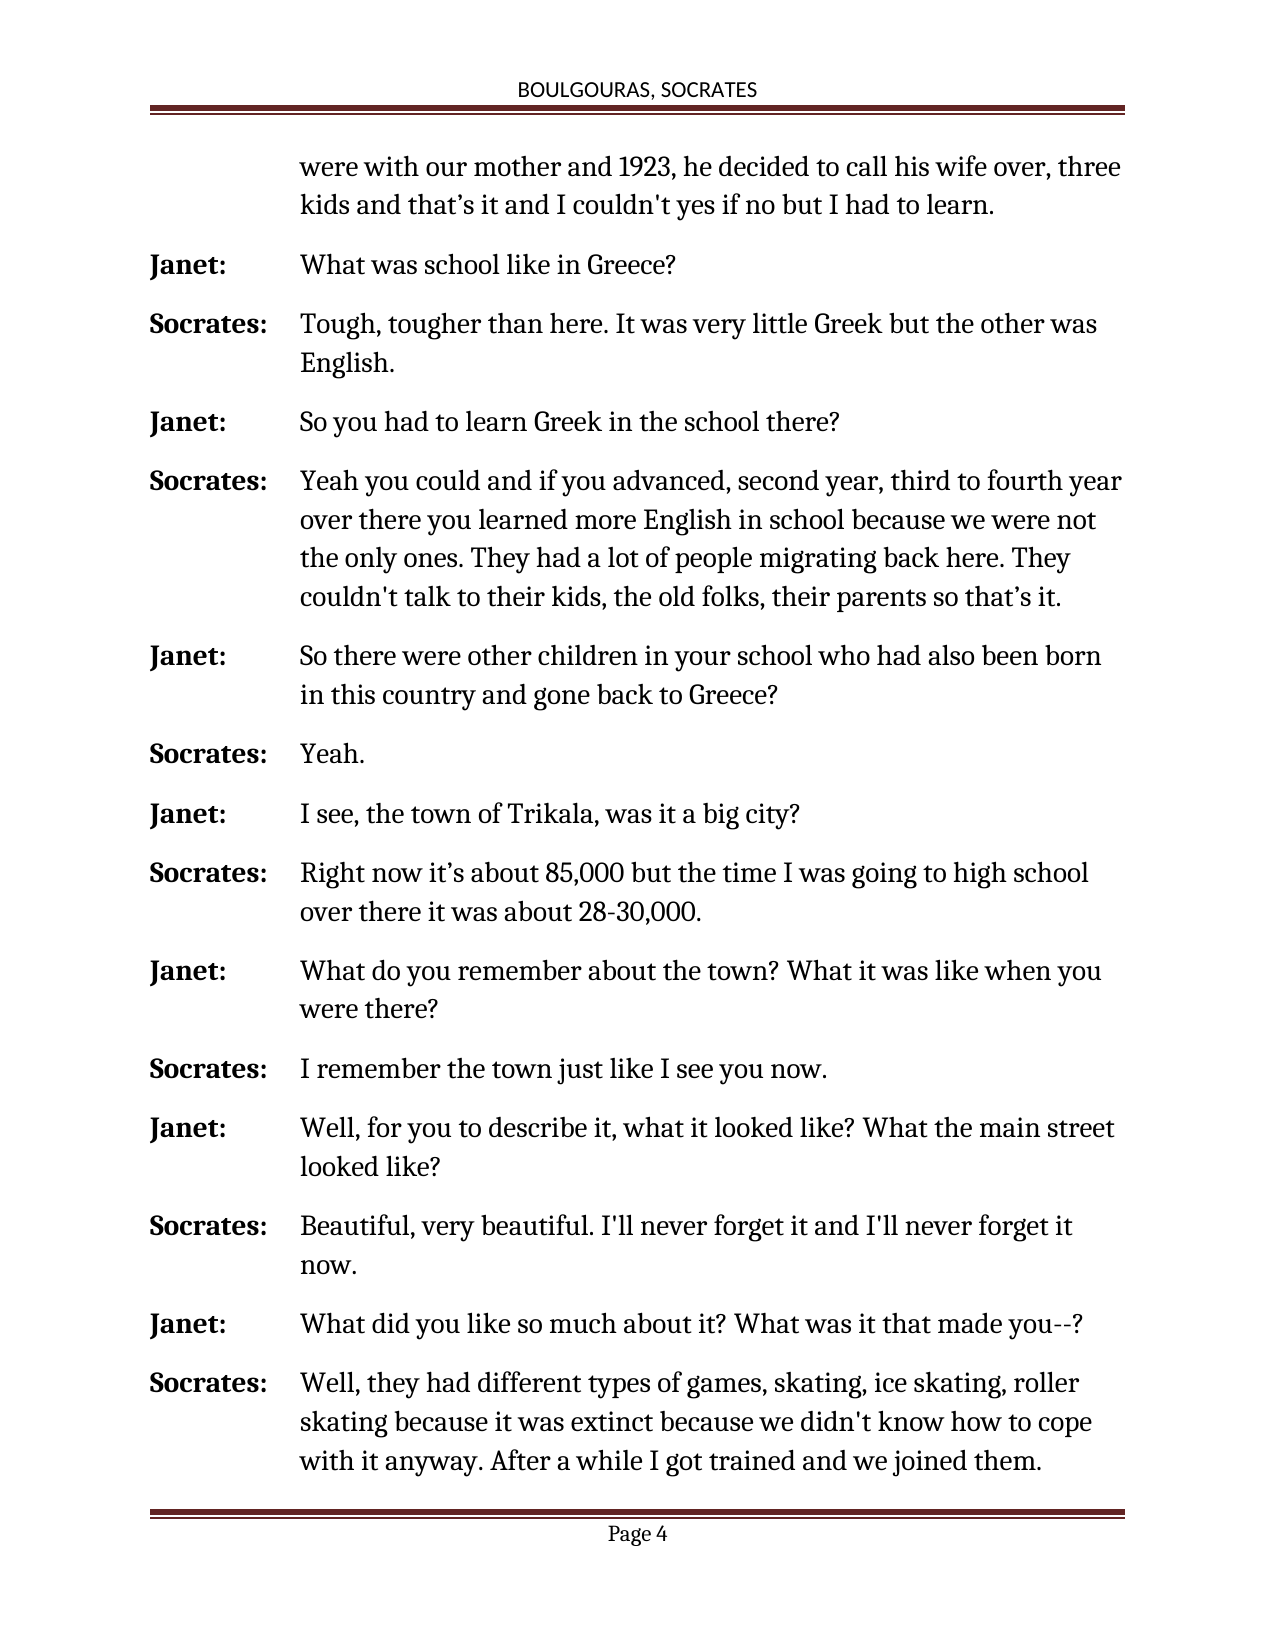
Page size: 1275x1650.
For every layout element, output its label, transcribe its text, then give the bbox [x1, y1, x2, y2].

text Socrates: Beautiful, very beautiful. I'll never forget it and I'll never forget it now. [150, 1209, 1125, 1281]
text Socrates: Yeah. [150, 737, 1125, 771]
text Socrates: Yeah you could and if you advanced, second year, third to fourth year over there you learned more English in school because we were not the only ones. They had a lot of people migrating back here. They couldn't talk to their kids, the old folks, their parents so that’s it. [150, 464, 1125, 614]
text Janet: I see, the town of Trikala, was it a big city? [150, 797, 1125, 830]
text Janet: Well, for you to describe it, what it looked like? What the main street looked like? [150, 1111, 1125, 1183]
text Socrates: I remember the town just like I see you now. [150, 1052, 1125, 1086]
text Janet: So you had to learn Greek in the school there? [150, 405, 1125, 439]
text Janet: What did you like so much about it? What was it that made you--? [150, 1307, 1125, 1341]
text Janet: So there were other children in your school who had also been born in this country and gone back to Greece? [150, 639, 1125, 712]
text Socrates: Well, they had different types of games, skating, ice skating, roller skating because it was extinct because we didn't know how to cope with it anyway. After a while I got trained and we joined them. [150, 1367, 1125, 1477]
text Socrates: Tough, tougher than here. It was very little Greek but the other was English. [150, 307, 1125, 379]
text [150, 150, 1125, 222]
text Janet: What do you remember about the town? What it was like when you were there? [150, 954, 1125, 1026]
text Socrates: Right now it’s about 85,000 but the time I was going to high school over there it was about 28-30,000. [150, 856, 1125, 928]
text Janet: What was school like in Greece? [150, 248, 1125, 281]
